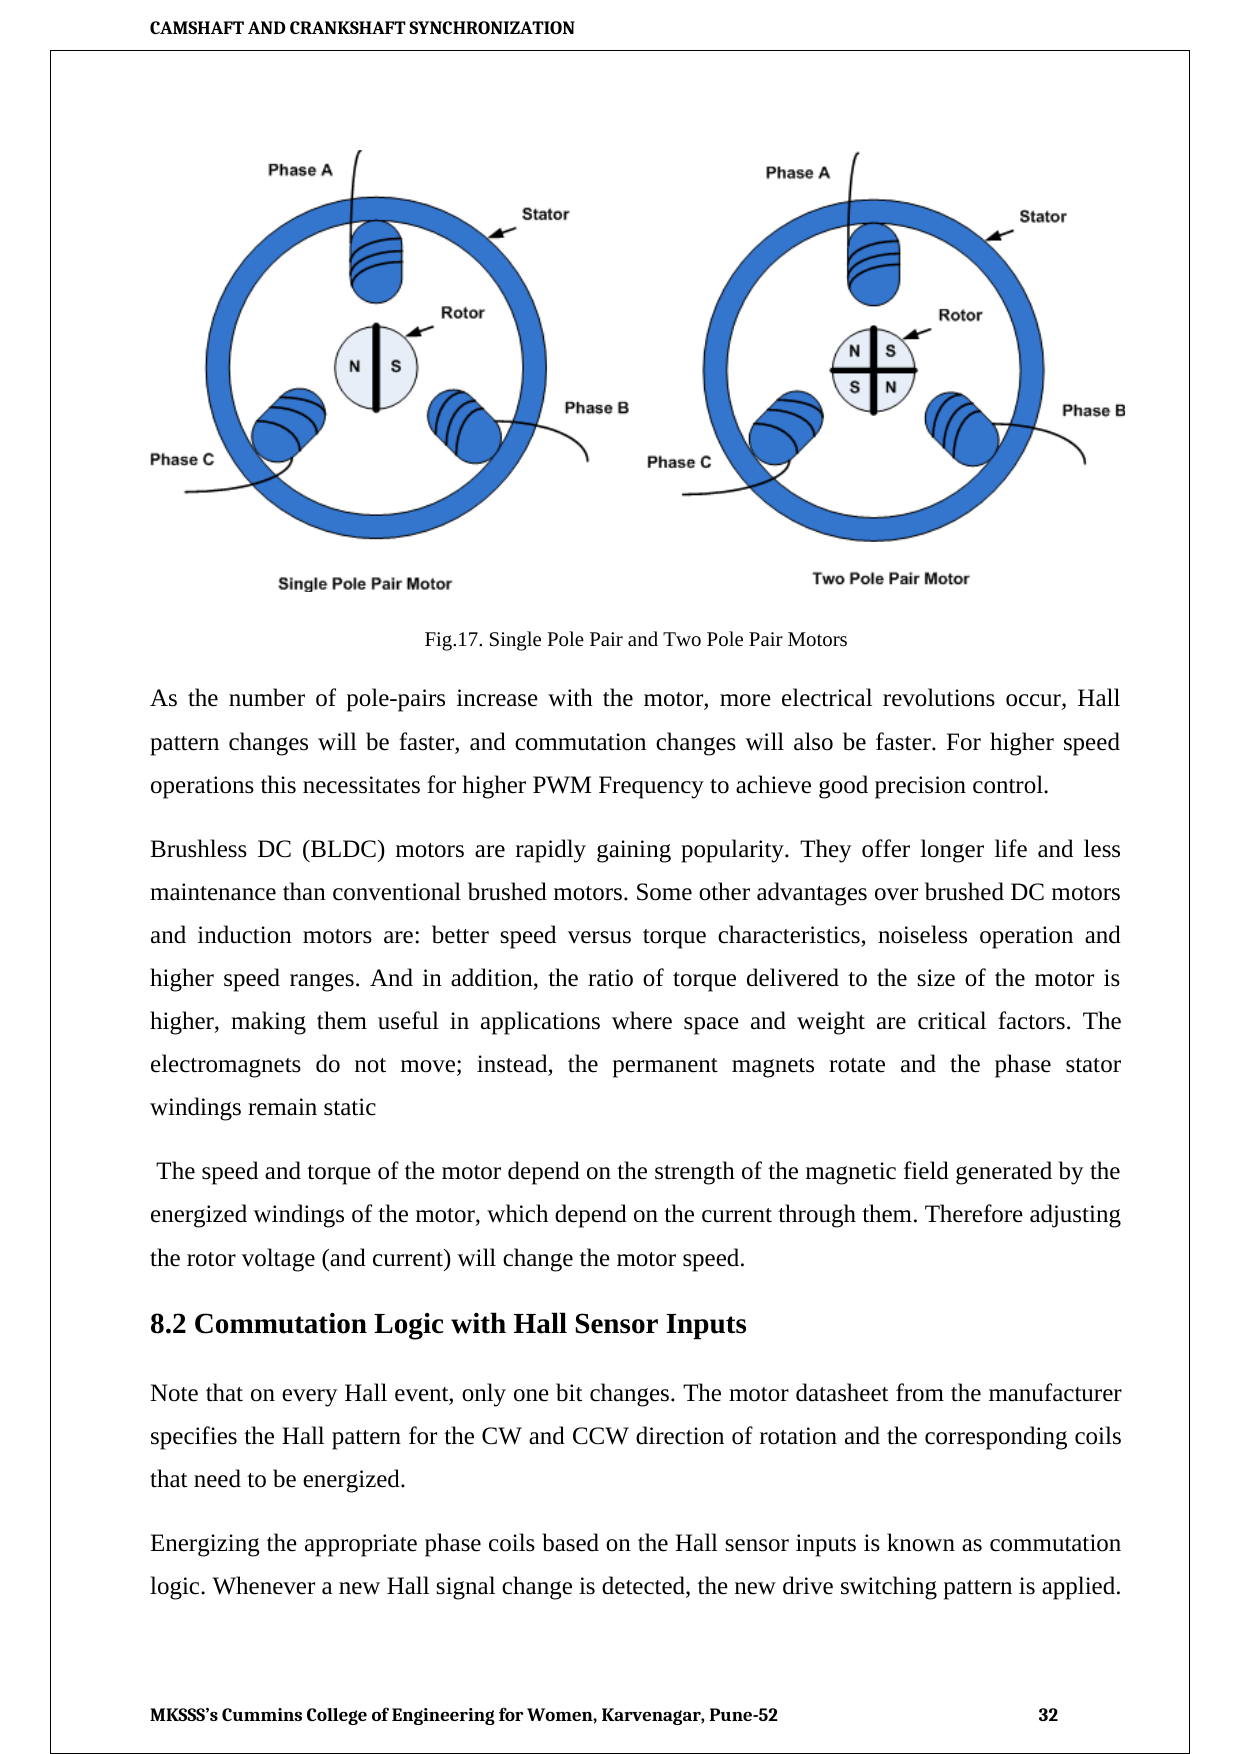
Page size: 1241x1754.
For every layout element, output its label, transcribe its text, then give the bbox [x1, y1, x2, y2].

text Fig.17. Single Pole Pair and Two Pole Pair Motors [150, 627, 1122, 651]
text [150, 1528, 1122, 1600]
text As the number of pole-pairs increase with the motor, more electrical revolutions occur, Hall pattern changes will be faster, and commutation changes will also be faster. For higher speed operations this necessitates for higher PWM Frequency to achieve good precision control. [150, 683, 1122, 798]
text Note that on every Hall event, only one bit changes. The motor datasheet from the manufacturer specifies the Hall pattern for the CW and CCW direction of rotation and the corresponding coils that need to be energized. [150, 1378, 1122, 1493]
text Brushless DC (BLDC) motors are rapidly gaining popularity. They offer longer life and less maintenance than conventional brushed motors. Some other advantages over brushed DC motors and induction motors are: better speed versus torque characteristics, noiseless operation and higher speed ranges. And in addition, the ratio of torque delivered to the size of the motor is higher, making them useful in applications where space and weight are critical factors. The electromagnets do not move; instead, the permanent magnets rotate and the phase stator windings remain static [150, 834, 1122, 1121]
text The speed and torque of the motor depend on the strength of the magnetic field generated by the energized windings of the motor, which depend on the current through them. Therefore adjusting the rotor voltage (and current) will change the motor speed. [150, 1156, 1122, 1271]
text 8.2 Commutation Logic with Hall Sensor Inputs [150, 1307, 1122, 1340]
